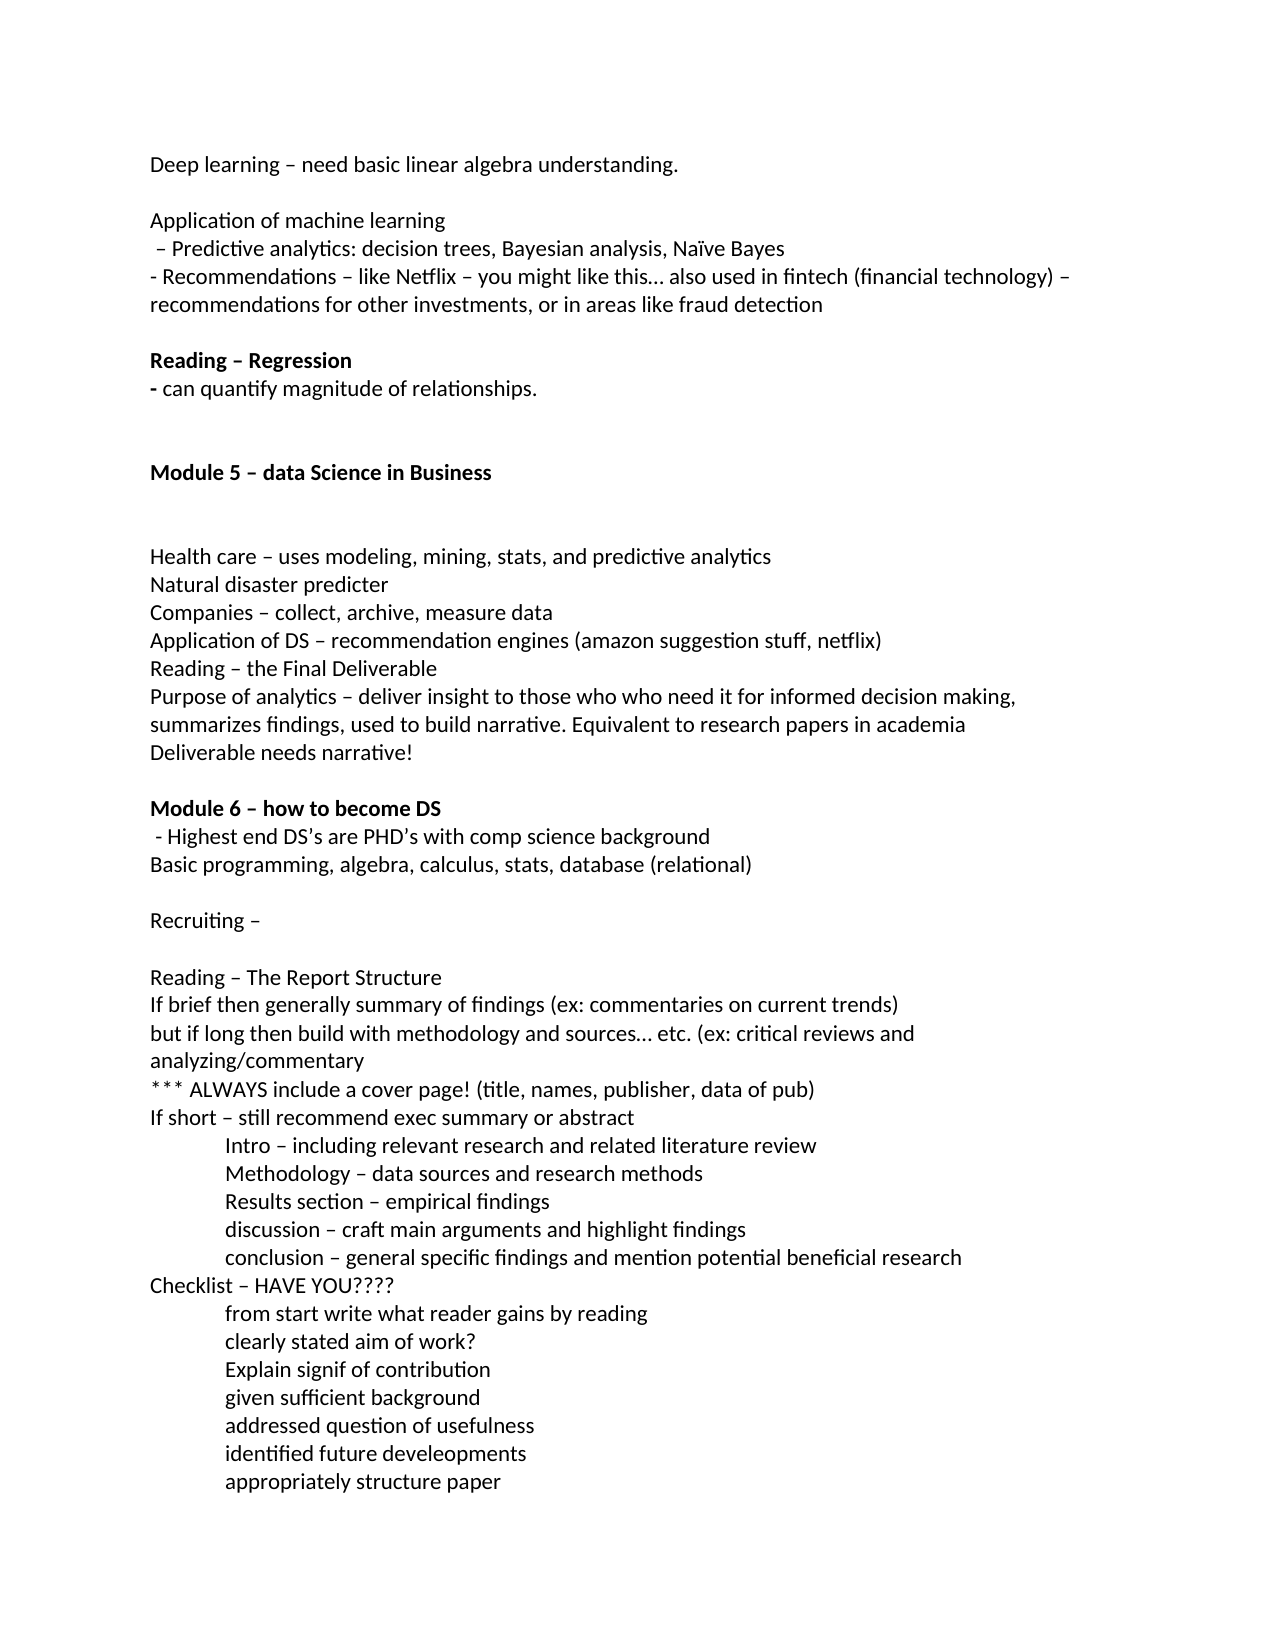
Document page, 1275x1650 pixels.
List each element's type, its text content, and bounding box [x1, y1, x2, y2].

text Application of machine learning [150, 206, 1125, 234]
text given sufficient background [150, 1383, 1125, 1411]
text Application of DS – recommendation engines (amazon suggestion stuff, netflix) [150, 626, 1125, 654]
text clearly stated aim of work? [150, 1327, 1125, 1355]
text - can quantify magnitude of relationships. [150, 374, 1125, 402]
text appropriately structure paper [150, 1467, 1125, 1495]
text Reading – The Report Structure [150, 963, 1125, 991]
text conclusion – general specific findings and mention potential beneficial research [150, 1243, 1125, 1271]
text Methodology – data sources and research methods [150, 1159, 1125, 1187]
text – Predictive analytics: decision trees, Bayesian analysis, Naïve Bayes [150, 234, 1125, 262]
text from start write what reader gains by reading [150, 1299, 1125, 1327]
text Results section – empirical findings [150, 1187, 1125, 1215]
text identified future develeopments [150, 1439, 1125, 1467]
text Recruiting – [150, 907, 1125, 934]
text but if long then build with methodology and sources… etc. (ex: critical reviews and analyzing/commentary [150, 1019, 1125, 1075]
text Natural disaster predicter [150, 570, 1125, 598]
text If short – still recommend exec summary or abstract [150, 1103, 1125, 1131]
text Basic programming, algebra, calculus, stats, database (relational) [150, 851, 1125, 878]
text Reading – the Final Deliverable [150, 654, 1125, 682]
text addressed question of usefulness [150, 1411, 1125, 1439]
text Deliverable needs narrative! [150, 738, 1125, 766]
text Purpose of analytics – deliver insight to those who who need it for informed decision making, summarizes findings, used to build narrative. Equivalent to research papers in academia [150, 682, 1125, 738]
text - Highest end DS’s are PHD’s with comp science background [150, 822, 1125, 851]
text Deep learning – need basic linear algebra understanding. [150, 150, 1125, 178]
text Explain signif of contribution [150, 1355, 1125, 1383]
text Module 6 – how to become DS [150, 794, 1125, 822]
text *** ALWAYS include a cover page! (title, names, publisher, data of pub) [150, 1075, 1125, 1103]
text Module 5 – data Science in Business [150, 458, 1125, 486]
text Reading – Regression [150, 346, 1125, 374]
text Companies – collect, archive, measure data [150, 598, 1125, 626]
text discussion – craft main arguments and highlight findings [150, 1215, 1125, 1243]
text Intro – including relevant research and related literature review [150, 1131, 1125, 1159]
text If brief then generally summary of findings (ex: commentaries on current trends) [150, 991, 1125, 1019]
text Health care – uses modeling, mining, stats, and predictive analytics [150, 542, 1125, 570]
text Checklist – HAVE YOU???? [150, 1271, 1125, 1299]
text - Recommendations – like Netflix – you might like this… also used in fintech (financial technology) – recommendations for other investments, or in areas like fraud detection [150, 262, 1125, 318]
